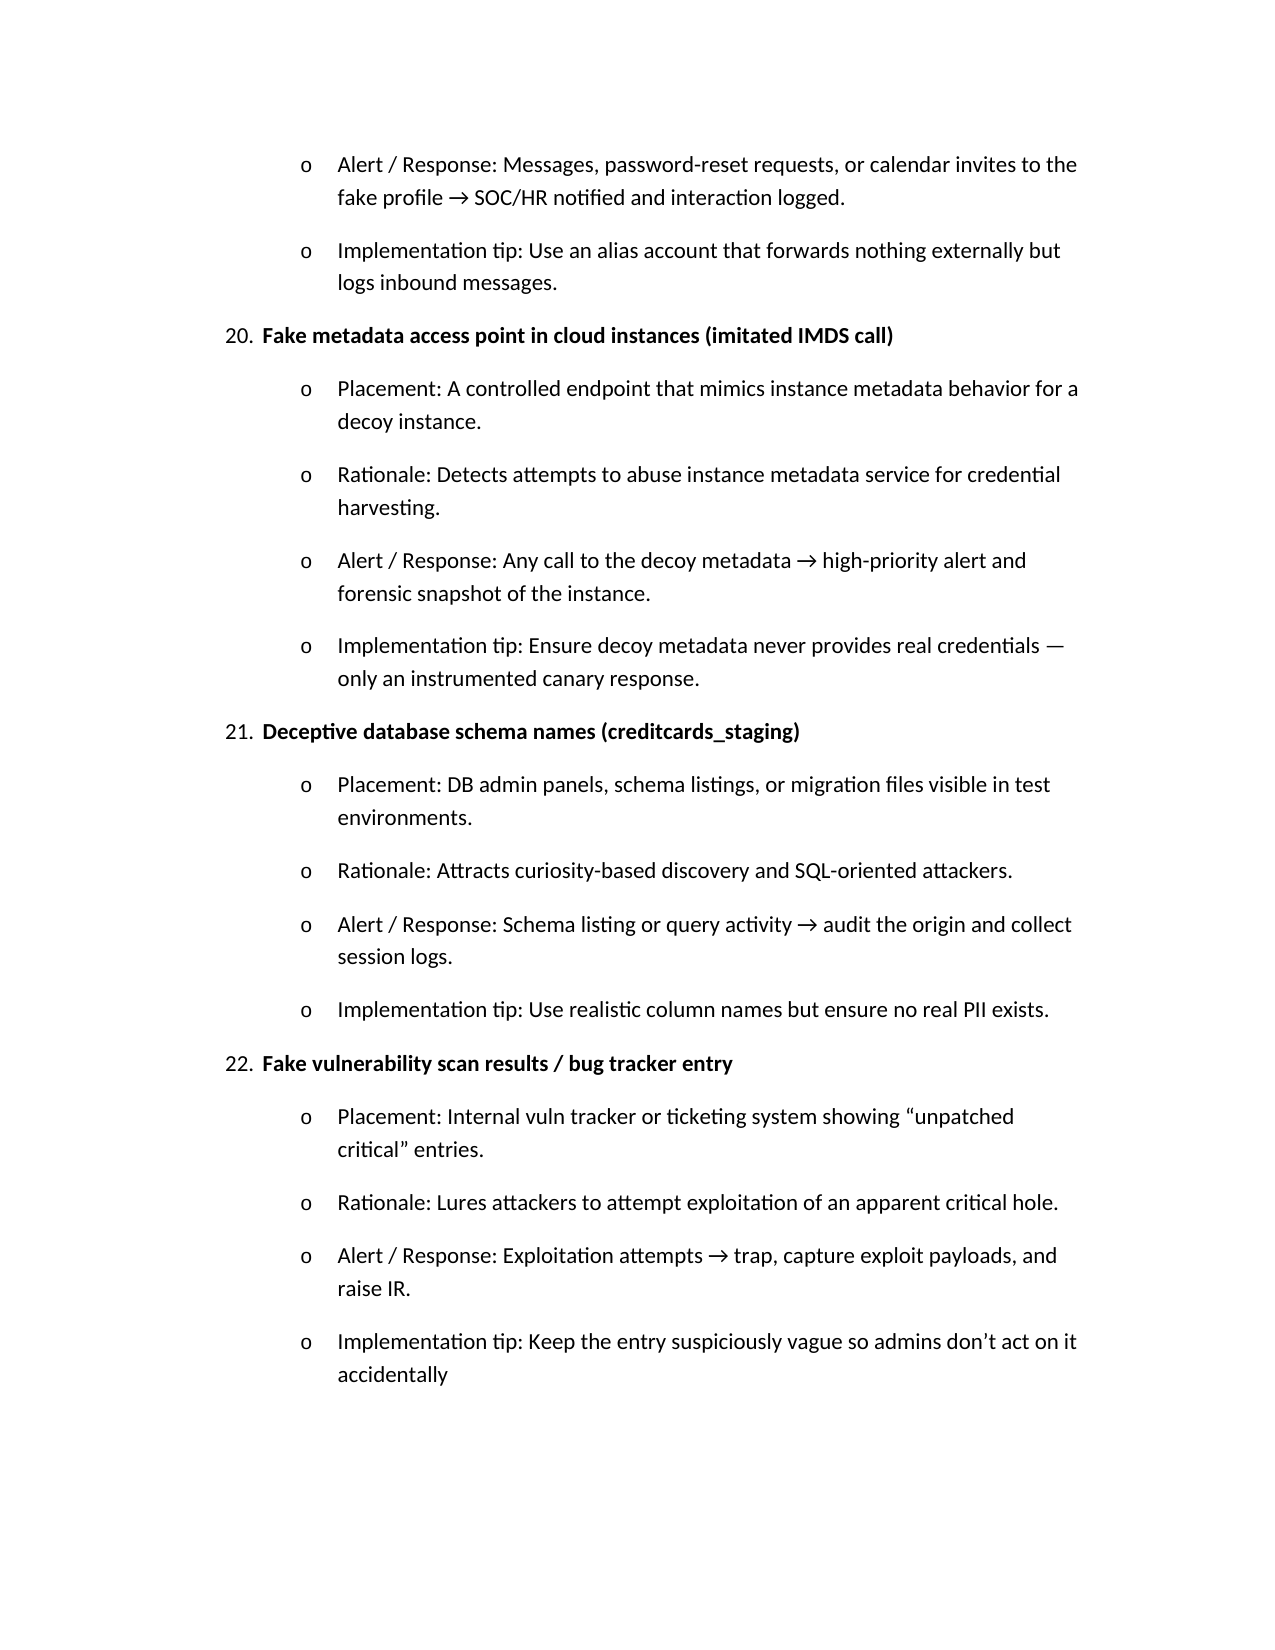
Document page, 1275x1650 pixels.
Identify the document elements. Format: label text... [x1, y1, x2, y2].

list Implementation tip: Ensure decoy metadata never provides real credentials — only an instrumented canary response. [300, 632, 1087, 692]
list Alert / Response: Any call to the decoy metadata → high-priority alert and forensic snapshot of the instance. [300, 546, 1087, 607]
list Fake metadata access point in cloud instances (imitated IMDS call) [225, 321, 1087, 349]
list Rationale: Detects attempts to abuse instance metadata service for credential harvesting. [300, 460, 1087, 521]
list Placement: A controlled endpoint that mimics instance metadata behavior for a decoy instance. [300, 374, 1087, 435]
list Placement: Internal vuln tracker or ticketing system showing “unpatched critical” entries. [300, 1102, 1087, 1163]
list Placement: DB admin panels, schema listings, or migration files visible in test environments. [300, 770, 1087, 831]
list Implementation tip: Use realistic column names but ensure no real PII exists. [300, 996, 1087, 1024]
list Alert / Response: Schema listing or query activity → audit the origin and collect session logs. [300, 910, 1087, 971]
list Deceptive database schema names (creditcards_staging) [225, 717, 1087, 745]
list Alert / Response: Exploitation attempts → trap, capture exploit payloads, and raise IR. [300, 1242, 1087, 1302]
list Implementation tip: Keep the entry suspiciously vague so admins don’t act on it accidentally [300, 1327, 1087, 1388]
list Rationale: Attracts curiosity-based discovery and SQL-oriented attackers. [300, 856, 1087, 885]
list Fake vulnerability scan results / bug tracker entry [225, 1049, 1087, 1077]
list Implementation tip: Use an alias account that forwards nothing externally but logs inbound messages. [300, 236, 1087, 296]
list Alert / Response: Messages, password-reset requests, or calendar invites to the fake profile → SOC/HR notified and interaction logged. [300, 150, 1087, 211]
list Rationale: Lures attackers to attempt exploitation of an apparent critical hole. [300, 1188, 1087, 1216]
